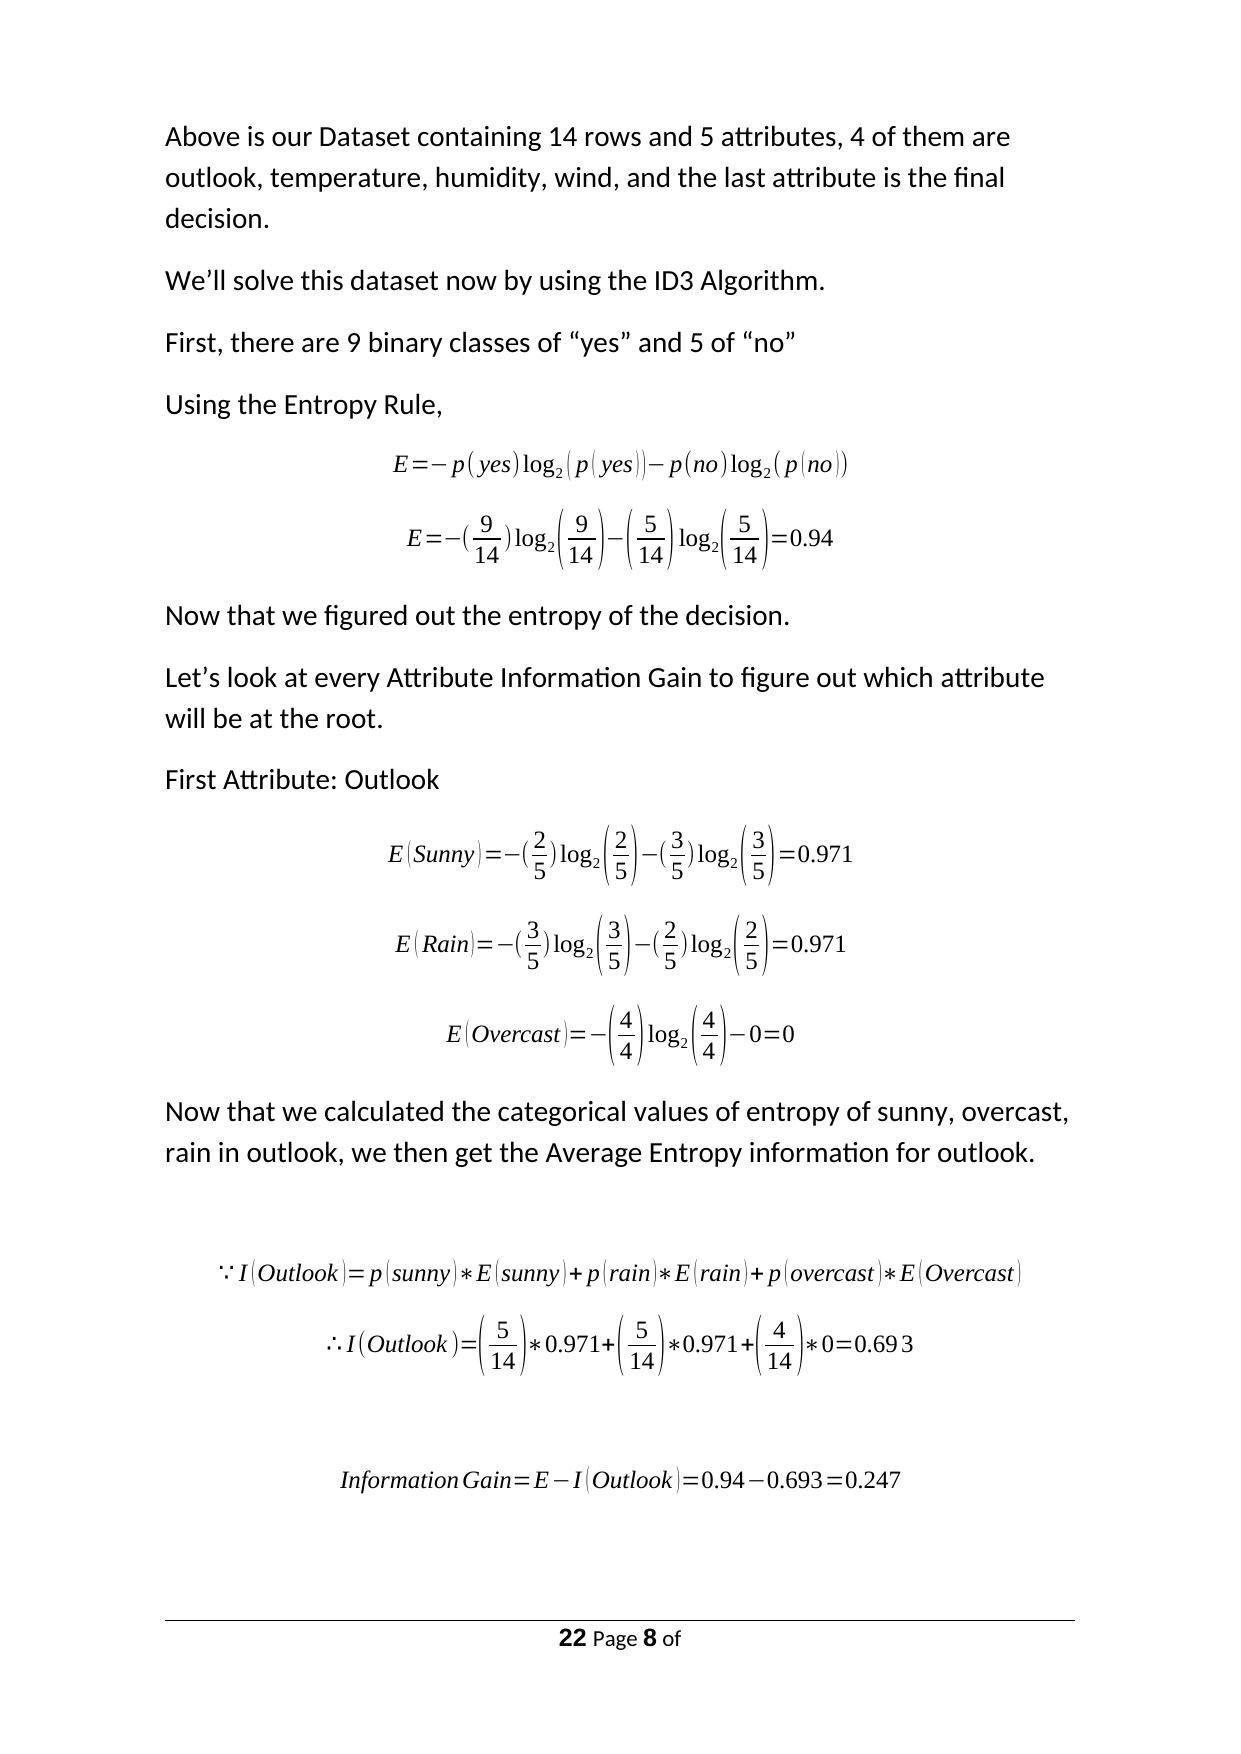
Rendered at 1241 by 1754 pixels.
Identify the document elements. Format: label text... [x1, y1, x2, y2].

text We’ll solve this dataset now by using the ID3 Algorithm. [165, 262, 1075, 298]
text First Attribute: Outlook [165, 761, 1075, 797]
text Let’s look at every Attribute Information Gain to figure out which attribute will be at the root. [165, 659, 1075, 735]
text Above is our Dataset containing 14 rows and 5 attributes, 4 of them are outlook, temperature, humidity, wind, and the last attribute is the final decision. [165, 118, 1075, 236]
text Now that we calculated the categorical values of entropy of sunny, overcast, rain in outlook, we then get the Average Entropy information for outlook. [165, 1093, 1075, 1170]
text Using the Entropy Rule, [165, 386, 1075, 421]
text First, there are 9 binary classes of “yes” and 5 of “no” [165, 324, 1075, 359]
text Now that we figured out the entropy of the decision. [165, 597, 1075, 633]
